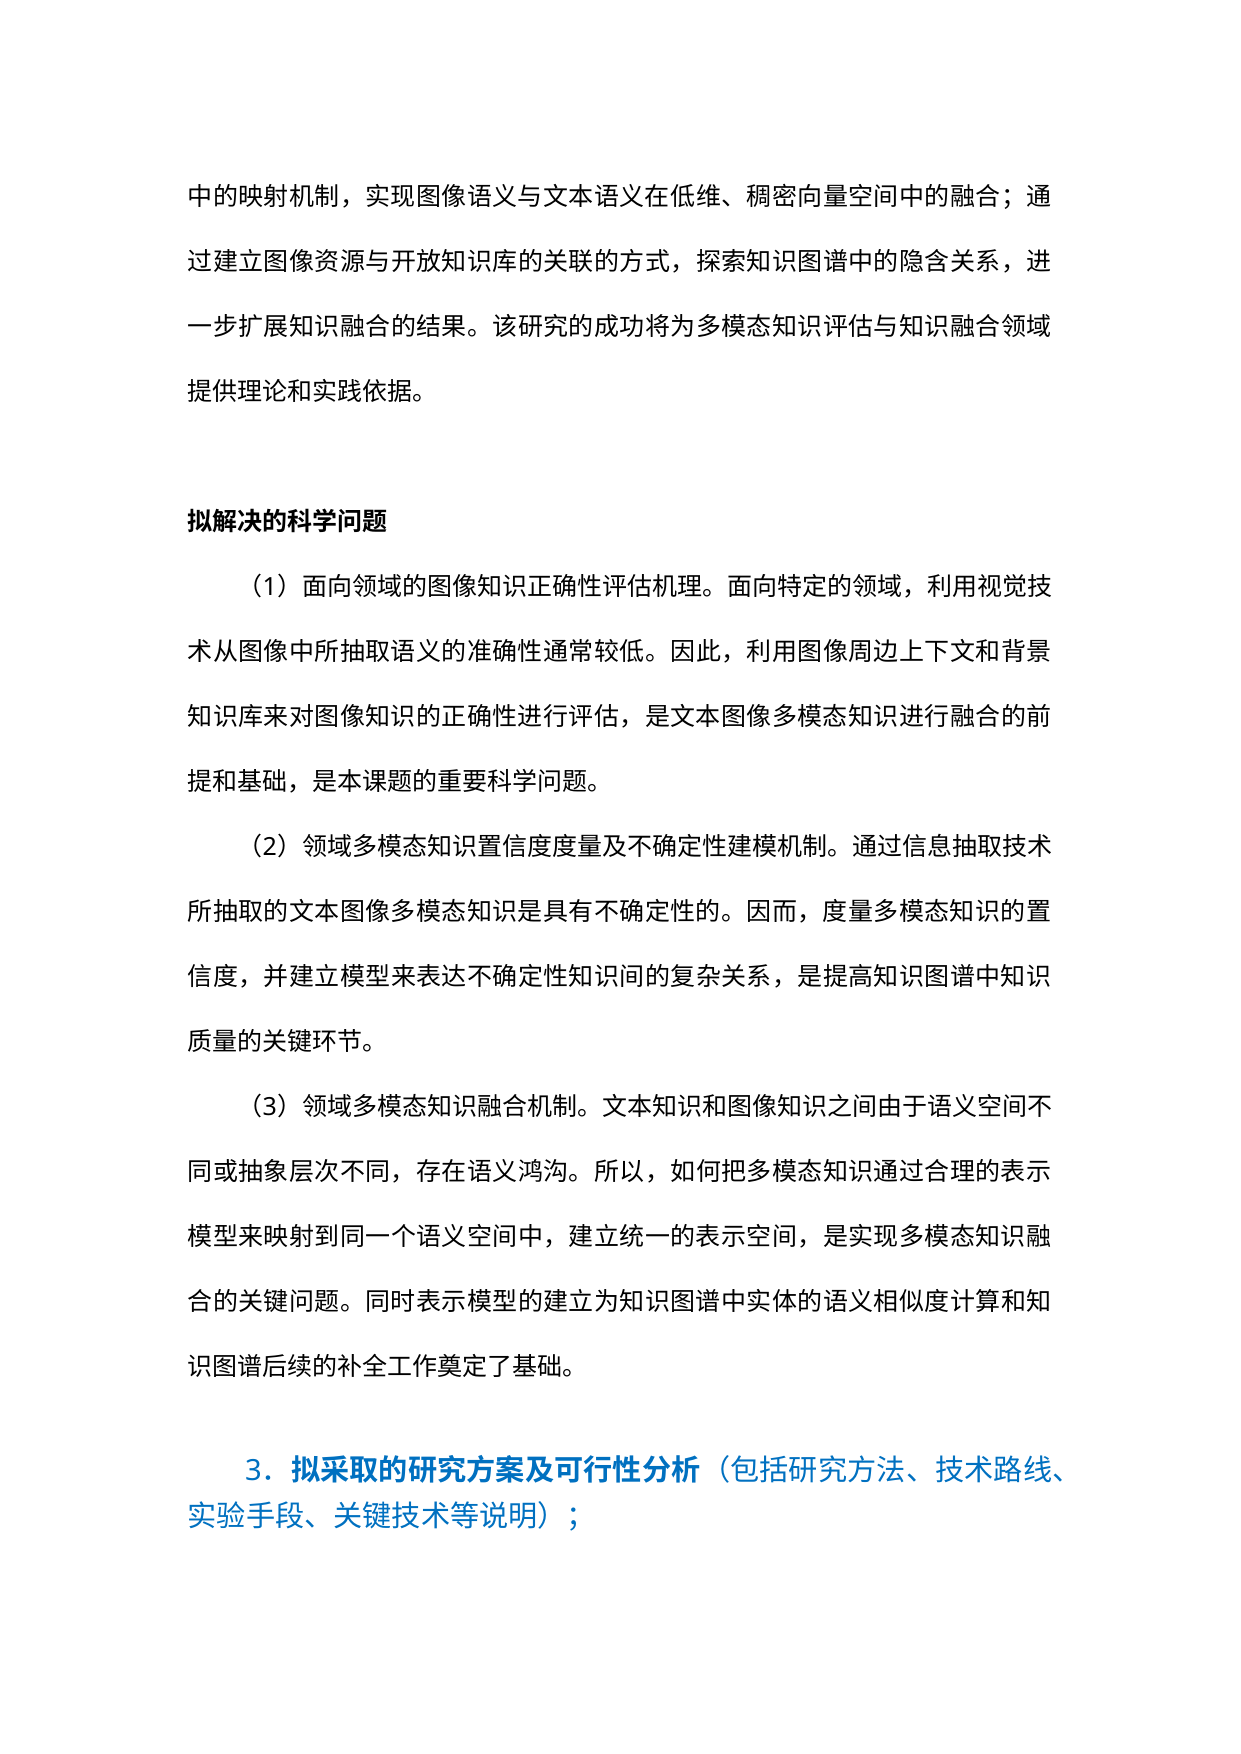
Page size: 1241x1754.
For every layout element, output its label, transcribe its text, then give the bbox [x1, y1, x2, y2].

text 3．拟采取的研究方案及可行性分析（包括研究方法、技术路线、实验手段、关键技术等说明）； [187, 1444, 1053, 1536]
text （1）面向领域的图像知识正确性评估机理。面向特定的领域，利用视觉技术从图像中所抽取语义的准确性通常较低。因此，利用图像周边上下文和背景知识库来对图像知识的正确性进行评估，是文本图像多模态知识进行融合的前提和基础，是本课题的重要科学问题。 [187, 552, 1053, 812]
text （3）领域多模态知识融合机制。文本知识和图像知识之间由于语义空间不同或抽象层次不同，存在语义鸿沟。所以，如何把多模态知识通过合理的表示模型来映射到同一个语义空间中，建立统一的表示空间，是实现多模态知识融合的关键问题。同时表示模型的建立为知识图谱中实体的语义相似度计算和知识图谱后续的补全工作奠定了基础。 [187, 1072, 1053, 1397]
text （2）领域多模态知识置信度度量及不确定性建模机制。通过信息抽取技术所抽取的文本图像多模态知识是具有不确定性的。因而，度量多模态知识的置信度，并建立模型来表达不确定性知识间的复杂关系，是提高知识图谱中知识质量的关键环节。 [187, 812, 1053, 1072]
text 拟解决的科学问题 [187, 487, 1053, 552]
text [187, 162, 1053, 422]
